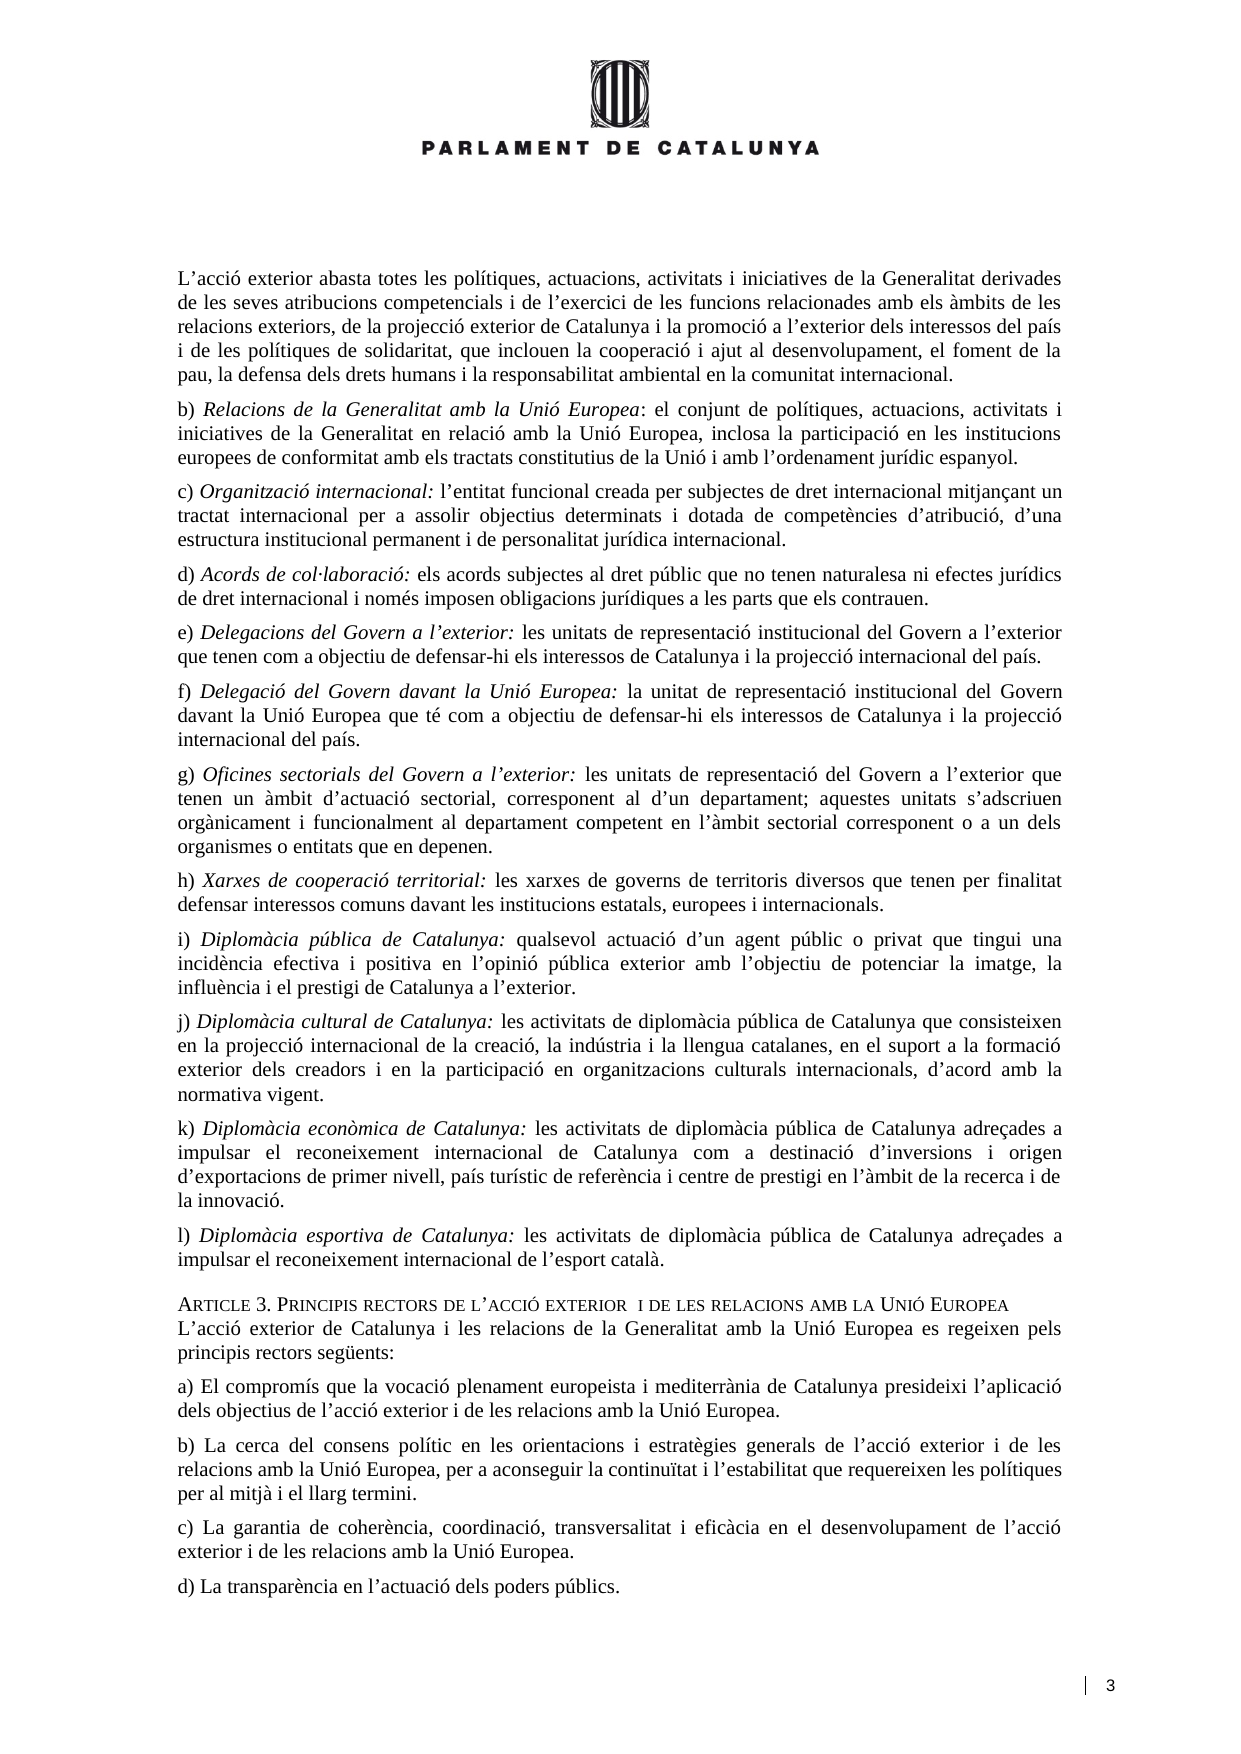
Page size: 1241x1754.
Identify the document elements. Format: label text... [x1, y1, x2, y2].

text L’acció exterior de Catalunya i les relacions de la Generalitat amb la Unió Europea es regeixen pels principis rectors següents: [177, 1316, 1063, 1364]
text i) Diplomàcia pública de Catalunya: qualsevol actuació d’un agent públic o privat que tingui una incidència efectiva i positiva en l’opinió pública exterior amb l’objectiu de potenciar la imatge, la influència i el prestigi de Catalunya a l’exterior. [177, 927, 1063, 999]
text c) La garantia de coherència, coordinació, transversalitat i eficàcia en el desenvolupament de l’acció exterior i de les relacions amb la Unió Europea. [177, 1515, 1063, 1563]
text Article 3. Principis rectors de l’acció exterior i de les relacions amb la Unió Europea [177, 1292, 1063, 1316]
text a) El compromís que la vocació plenament europeista i mediterrània de Catalunya presideixi l’aplicació dels objectius de l’acció exterior i de les relacions amb la Unió Europea. [177, 1374, 1063, 1422]
text d) Acords de col·laboració: els acords subjectes al dret públic que no tenen naturalesa ni efectes jurídics de dret internacional i només imposen obligacions jurídiques a les parts que els contrauen. [177, 562, 1063, 610]
text b) La cerca del consens polític en les orientacions i estratègies generals de l’acció exterior i de les relacions amb la Unió Europea, per a aconseguir la continuïtat i l’estabilitat que requereixen les polítiques per al mitjà i el llarg termini. [177, 1433, 1063, 1505]
text d) La transparència en l’actuació dels poders públics. [177, 1574, 1063, 1598]
text k) Diplomàcia econòmica de Catalunya: les activitats de diplomàcia pública de Catalunya adreçades a impulsar el reconeixement internacional de Catalunya com a destinació d’inversions i origen d’exportacions de primer nivell, país turístic de referència i centre de prestigi en l’àmbit de la recerca i de la innovació. [177, 1116, 1063, 1212]
text j) Diplomàcia cultural de Catalunya: les activitats de diplomàcia pública de Catalunya que consisteixen en la projecció internacional de la creació, la indústria i la llengua catalanes, en el suport a la formació exterior dels creadors i en la participació en organitzacions culturals internacionals, d’acord amb la normativa vigent. [177, 1009, 1063, 1106]
text L’acció exterior abasta totes les polítiques, actuacions, activitats i iniciatives de la Generalitat derivades de les seves atribucions competencials i de l’exercici de les funcions relacionades amb els àmbits de les relacions exteriors, de la projecció exterior de Catalunya i la promoció a l’exterior dels interessos del país i de les polítiques de solidaritat, que inclouen la cooperació i ajut al desenvolupament, el foment de la pau, la defensa dels drets humans i la responsabilitat ambiental en la comunitat internacional. [177, 266, 1063, 386]
text l) Diplomàcia esportiva de Catalunya: les activitats de diplomàcia pública de Catalunya adreçades a impulsar el reconeixement internacional de l’esport català. [177, 1223, 1063, 1271]
text e) Delegacions del Govern a l’exterior: les unitats de representació institucional del Govern a l’exterior que tenen com a objectiu de defensar-hi els interessos de Catalunya i la projecció internacional del país. [177, 620, 1063, 668]
text f) Delegació del Govern davant la Unió Europea: la unitat de representació institucional del Govern davant la Unió Europea que té com a objectiu de defensar-hi els interessos de Catalunya i la projecció internacional del país. [177, 679, 1063, 751]
text h) Xarxes de cooperació territorial: les xarxes de governs de territoris diversos que tenen per finalitat defensar interessos comuns davant les institucions estatals, europees i internacionals. [177, 868, 1063, 916]
picture [420, 59, 820, 156]
text b) Relacions de la Generalitat amb la Unió Europea: el conjunt de polítiques, actuacions, activitats i iniciatives de la Generalitat en relació amb la Unió Europea, inclosa la participació en les institucions europees de conformitat amb els tractats constitutius de la Unió i amb l’ordenament jurídic espanyol. [177, 397, 1063, 469]
text g) Oficines sectorials del Govern a l’exterior: les unitats de representació del Govern a l’exterior que tenen un àmbit d’actuació sectorial, corresponent al d’un departament; aquestes unitats s’adscriuen orgànicament i funcionalment al departament competent en l’àmbit sectorial corresponent o a un dels organismes o entitats que en depenen. [177, 761, 1063, 858]
text c) Organització internacional: l’entitat funcional creada per subjectes de dret internacional mitjançant un tractat internacional per a assolir objectius determinats i dotada de competències d’atribució, d’una estructura institucional permanent i de personalitat jurídica internacional. [177, 479, 1063, 551]
